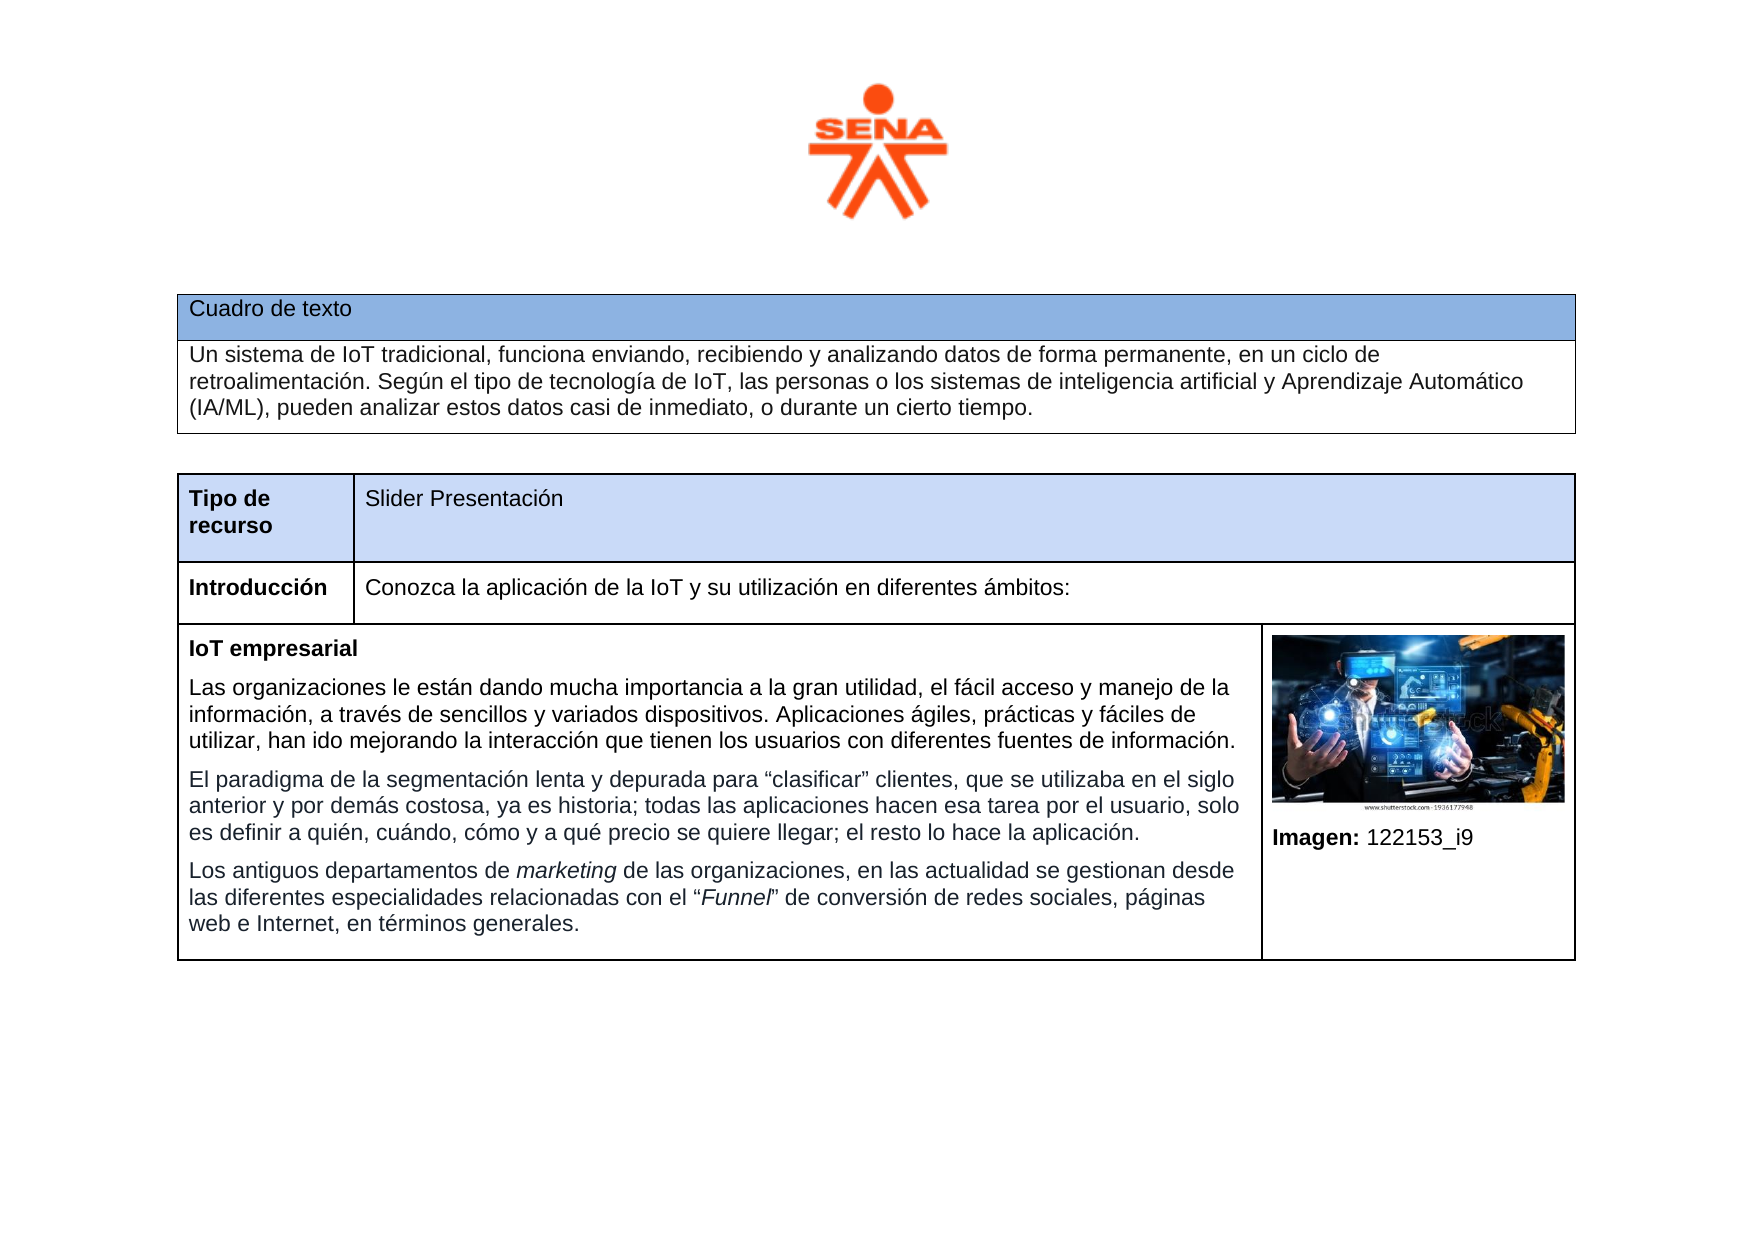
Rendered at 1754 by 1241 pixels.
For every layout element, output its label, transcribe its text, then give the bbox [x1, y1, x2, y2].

table_header Tipo de recurso [179, 475, 353, 561]
picture [1272, 635, 1565, 812]
table_cell IoT empresarial Las organizaciones le están dando mucha importancia a la gran utilidad, el fácil acceso y manejo de la información, a través de sencillos y variados dispositivos. Aplicaciones ágiles, prácticas y fáciles de utilizar, han ido mejorando la interacción que tienen los usuarios con diferentes fuentes de información. El paradigma de la segmentación lenta y depurada para “clasificar” clientes, que se utilizaba en el siglo anterior y por demás costosa, ya es historia; todas las aplicaciones hacen esa tarea por el usuario, solo es definir a quién, cuándo, cómo y a qué precio se quiere llegar; el resto lo hace la aplicación. Los antiguos departamentos de marketing de las organizaciones, en las actualidad se gestionan desde las diferentes especialidades relacionadas con el “Funnel” de conversión de redes sociales, páginas web e Internet, en términos generales. [179, 625, 1261, 959]
table_cell Un sistema de IoT tradicional, funciona enviando, recibiendo y analizando datos de forma permanente, en un ciclo de retroalimentación. Según el tipo de tecnología de IoT, las personas o los sistemas de inteligencia artificial y Aprendizaje Automático (IA/ML), pueden analizar estos datos casi de inmediato, o durante un cierto tiempo. [178, 341, 1575, 433]
picture [796, 75, 958, 227]
table_cell Conozca la aplicación de la IoT y su utilización en diferentes ámbitos: [355, 563, 1574, 623]
table_header Cuadro de texto [178, 295, 1575, 340]
table_header Slider Presentación [355, 475, 1574, 561]
table_cell Imagen: 122153_i9 [1263, 625, 1574, 959]
table_cell Introducción [179, 563, 353, 623]
